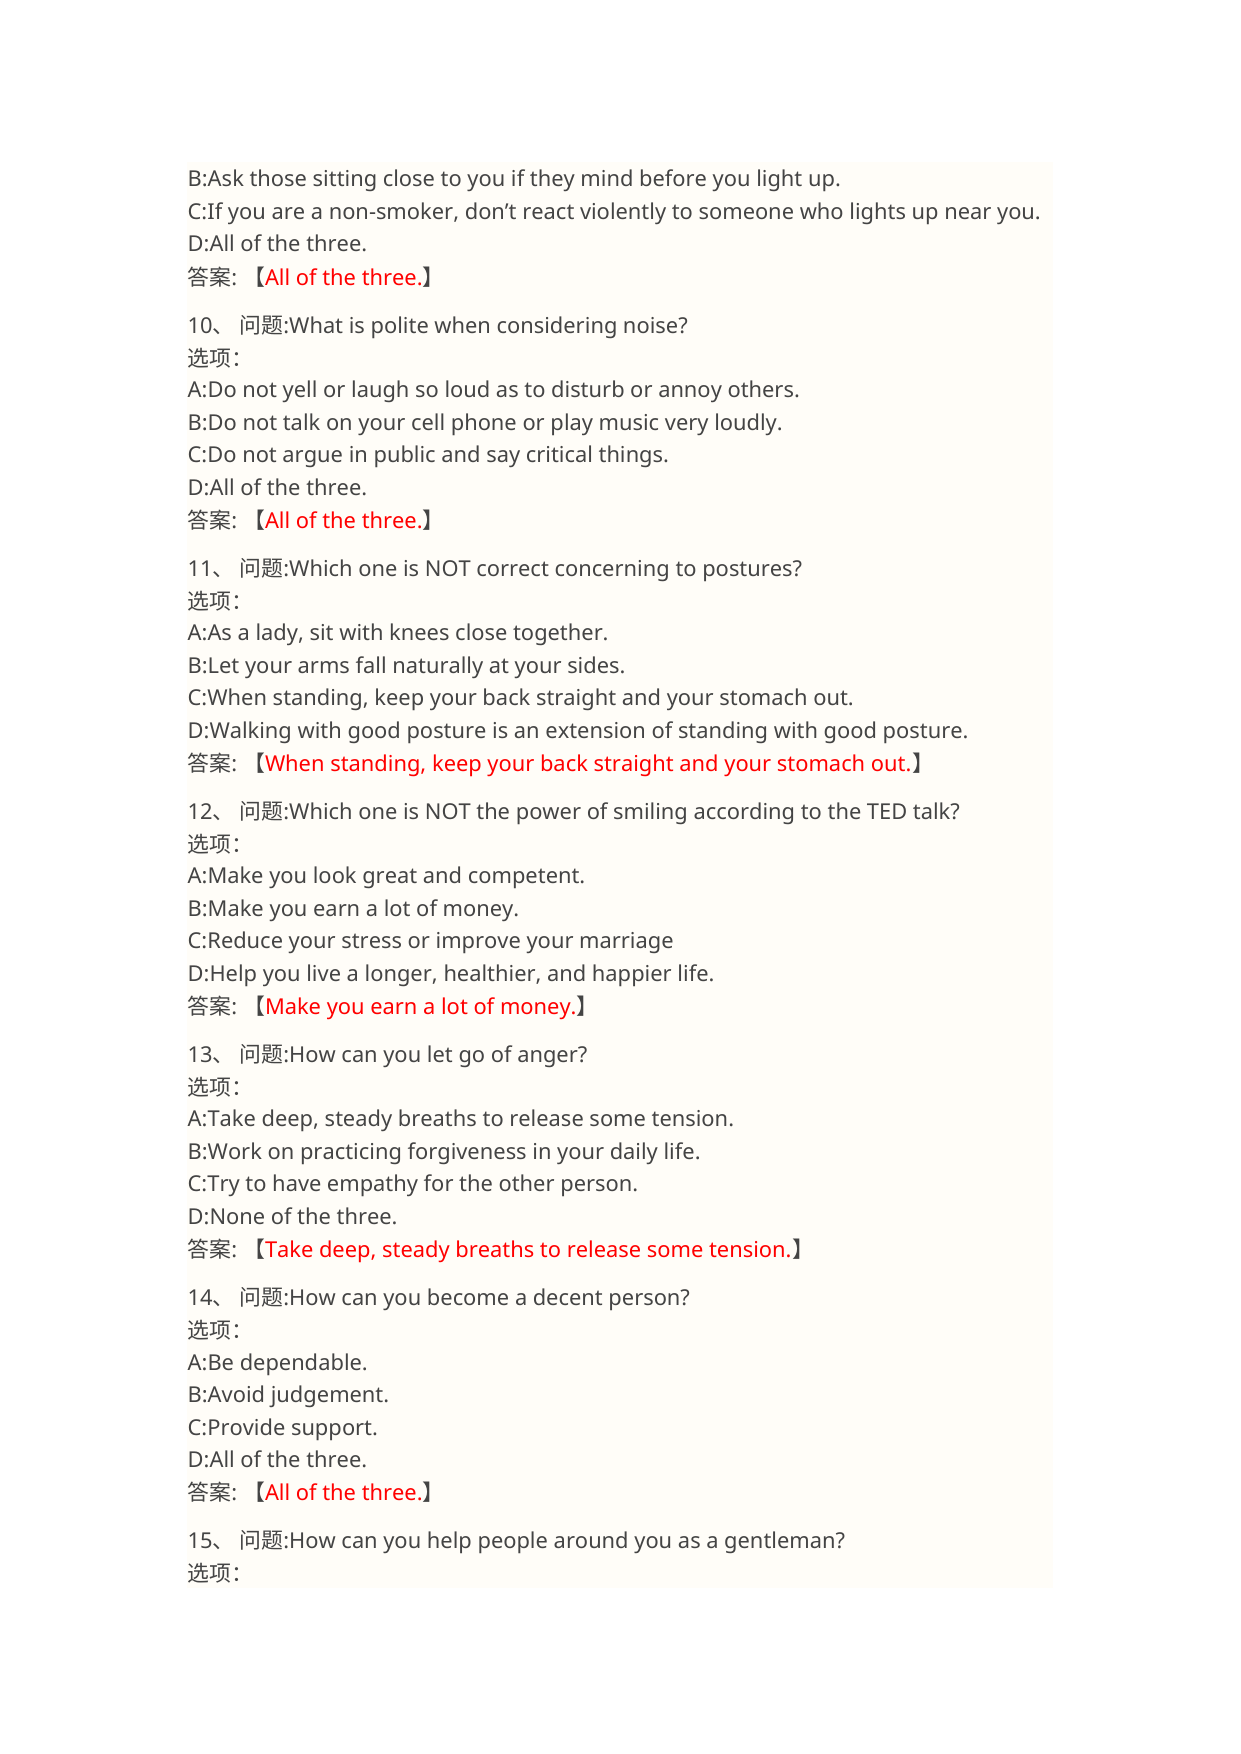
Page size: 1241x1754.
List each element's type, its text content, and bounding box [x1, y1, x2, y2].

text 13、 问题:How can you let go of anger? 选项： A:Take deep, steady breaths to release some tension. B:Work on practicing forgiveness in your daily life. C:Try to have empathy for the other person. D:None of the three. 答案: 【Take deep, steady breaths to release some tension.】 [187, 1037, 1053, 1264]
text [187, 162, 1053, 292]
text 10、 问题:What is polite when considering noise? 选项： A:Do not yell or laugh so loud as to disturb or annoy others. B:Do not talk on your cell phone or play music very loudly. C:Do not argue in public and say critical things. D:All of the three. 答案: 【All of the three.】 [187, 308, 1053, 535]
text 12、 问题:Which one is NOT the power of smiling according to the TED talk? 选项： A:Make you look great and competent. B:Make you earn a lot of money. C:Reduce your stress or improve your marriage D:Help you live a longer, healthier, and happier life. 答案: 【Make you earn a lot of money.】 [187, 794, 1053, 1021]
text 11、 问题:Which one is NOT correct concerning to postures? 选项： A:As a lady, sit with knees close together. B:Let your arms fall naturally at your sides. C:When standing, keep your back straight and your stomach out. D:Walking with good posture is an extension of standing with good posture. 答案: 【When standing, keep your back straight and your stomach out.】 [187, 551, 1053, 778]
text 14、 问题:How can you become a decent person? 选项： A:Be dependable. B:Avoid judgement. C:Provide support. D:All of the three. 答案: 【All of the three.】 [187, 1280, 1053, 1508]
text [187, 1523, 1053, 1588]
